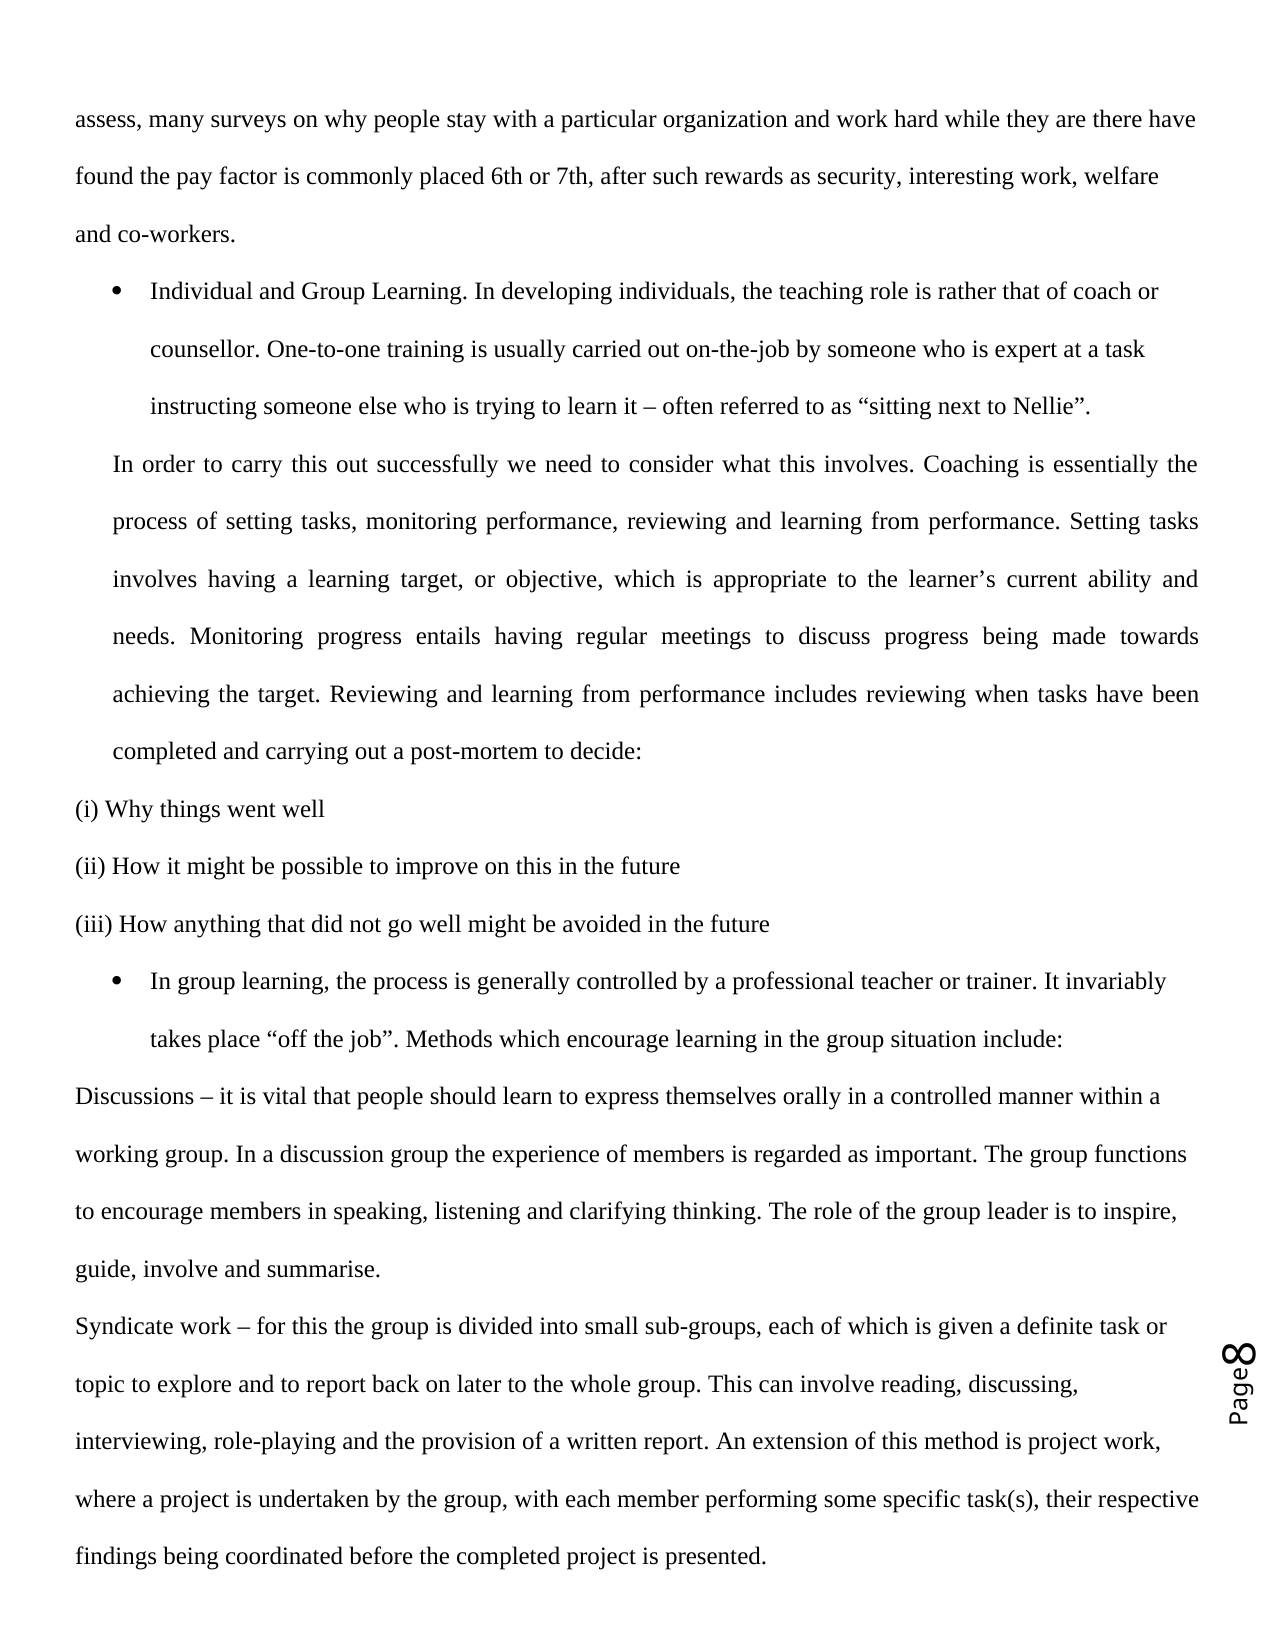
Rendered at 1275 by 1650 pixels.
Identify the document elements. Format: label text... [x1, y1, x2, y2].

text In order to carry this out successfully we need to consider what this involves. Coaching is essentially the process of setting tasks, monitoring performance, reviewing and learning from performance. Setting tasks involves having a learning target, or objective, which is appropriate to the learner’s current ability and needs. Monitoring progress entails having regular meetings to discuss progress being made towards achieving the target. Reviewing and learning from performance includes reviewing when tasks have been completed and carrying out a post-mortem to decide: [112, 449, 1200, 765]
text (ii) How it might be possible to improve on this in the future [75, 851, 1200, 880]
text Discussions – it is vital that people should learn to express themselves orally in a controlled manner within a working group. In a discussion group the experience of members is regarded as important. The group functions to encourage members in speaking, listening and clarifying thinking. The role of the group leader is to inspire, guide, involve and summarise. [75, 1081, 1200, 1282]
list In group learning, the process is generally controlled by a professional teacher or trainer. It invariably takes place “off the job”. Methods which encourage learning in the group situation include: [112, 966, 1200, 1052]
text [75, 104, 1200, 247]
list Individual and Group Learning. In developing individuals, the teaching role is rather that of coach or counsellor. One-to-one training is usually carried out on-the-job by someone who is expert at a task instructing someone else who is trying to learn it – often referred to as “sitting next to Nellie”. [112, 276, 1200, 420]
text (i) Why things went well [75, 794, 1200, 822]
text Syndicate work – for this the group is divided into small sub-groups, each of which is given a definite task or topic to explore and to report back on later to the whole group. This can involve reading, discussing, interviewing, role-playing and the provision of a written report. An extension of this method is project work, where a project is undertaken by the group, with each member performing some specific task(s), their respective findings being coordinated before the completed project is presented. [75, 1311, 1200, 1570]
text (iii) How anything that did not go well might be avoided in the future [75, 909, 1200, 937]
